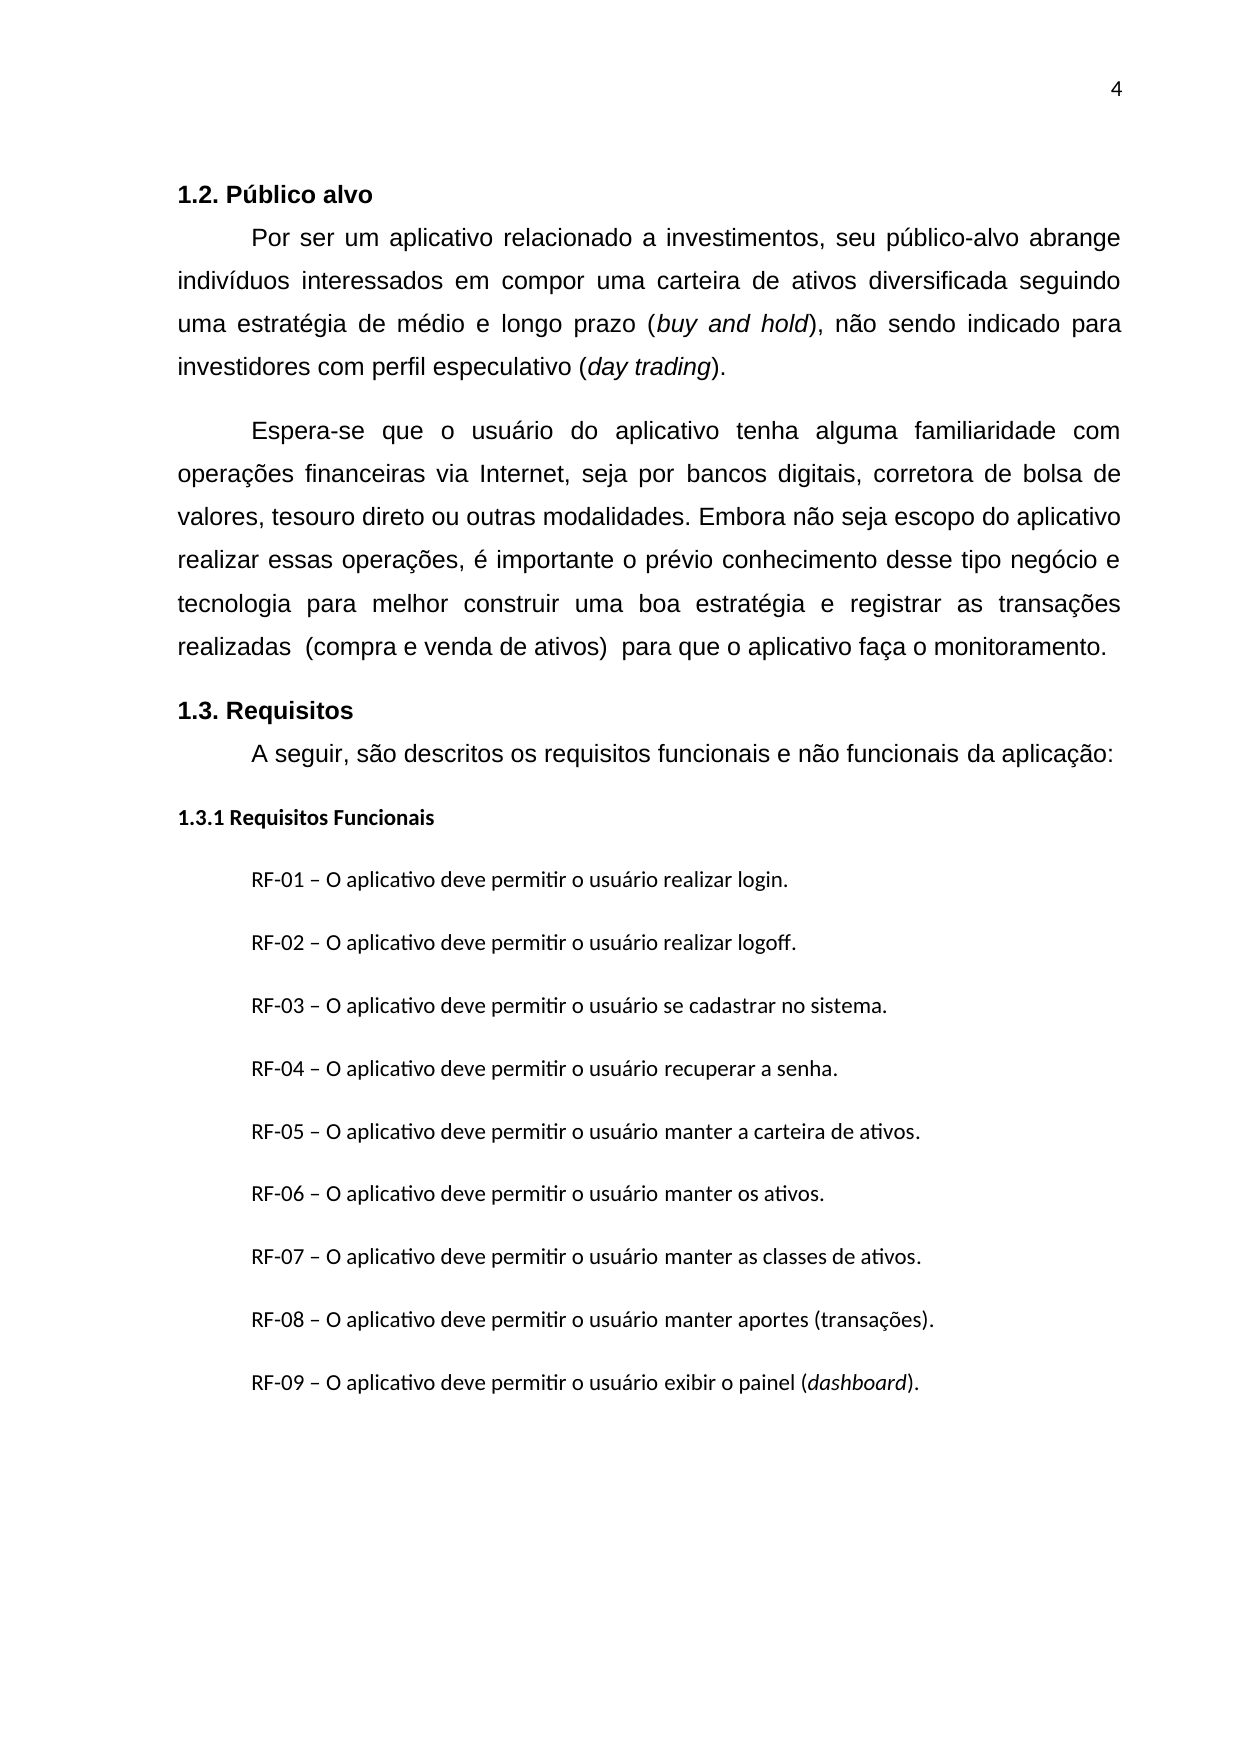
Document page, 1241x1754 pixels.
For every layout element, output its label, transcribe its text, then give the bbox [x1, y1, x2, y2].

text RF-09 – O aplicativo deve permitir o usuário exibir o painel (dashboard). [177, 1368, 1122, 1396]
text RF-02 – O aplicativo deve permitir o usuário realizar logoff. [177, 928, 1122, 956]
text A seguir, são descritos os requisitos funcionais e não funcionais da aplicação: [177, 739, 1122, 767]
subtitle 1.3. Requisitos [177, 696, 1122, 724]
text Por ser um aplicativo relacionado a investimentos, seu público-alvo abrange indivíduos interessados em compor uma carteira de ativos diversificada seguindo uma estratégia de médio e longo prazo (buy and hold), não sendo indicado para investidores com perfil especulativo (day trading). [177, 223, 1122, 381]
text Espera-se que o usuário do aplicativo tenha alguma familiaridade com operações financeiras via Internet, seja por bancos digitais, corretora de bolsa de valores, tesouro direto ou outras modalidades. Embora não seja escopo do aplicativo realizar essas operações, é importante o prévio conhecimento desse tipo negócio e tecnologia para melhor construir uma boa estratégia e registrar as transações realizadas (compra e venda de ativos) para que o aplicativo faça o monitoramento. [177, 416, 1122, 660]
text RF-03 – O aplicativo deve permitir o usuário se cadastrar no sistema. [177, 991, 1122, 1019]
text RF-01 – O aplicativo deve permitir o usuário realizar login. [177, 866, 1122, 893]
text RF-06 – O aplicativo deve permitir o usuário manter os ativos. [177, 1179, 1122, 1208]
text RF-04 – O aplicativo deve permitir o usuário recuperar a senha. [177, 1054, 1122, 1082]
text 1.3.1 Requisitos Funcionais [177, 803, 1122, 831]
subtitle 1.2. Público alvo [177, 179, 1122, 208]
text RF-08 – O aplicativo deve permitir o usuário manter aportes (transações). [177, 1305, 1122, 1333]
text RF-07 – O aplicativo deve permitir o usuário manter as classes de ativos. [177, 1242, 1122, 1270]
text RF-05 – O aplicativo deve permitir o usuário manter a carteira de ativos. [177, 1117, 1122, 1145]
